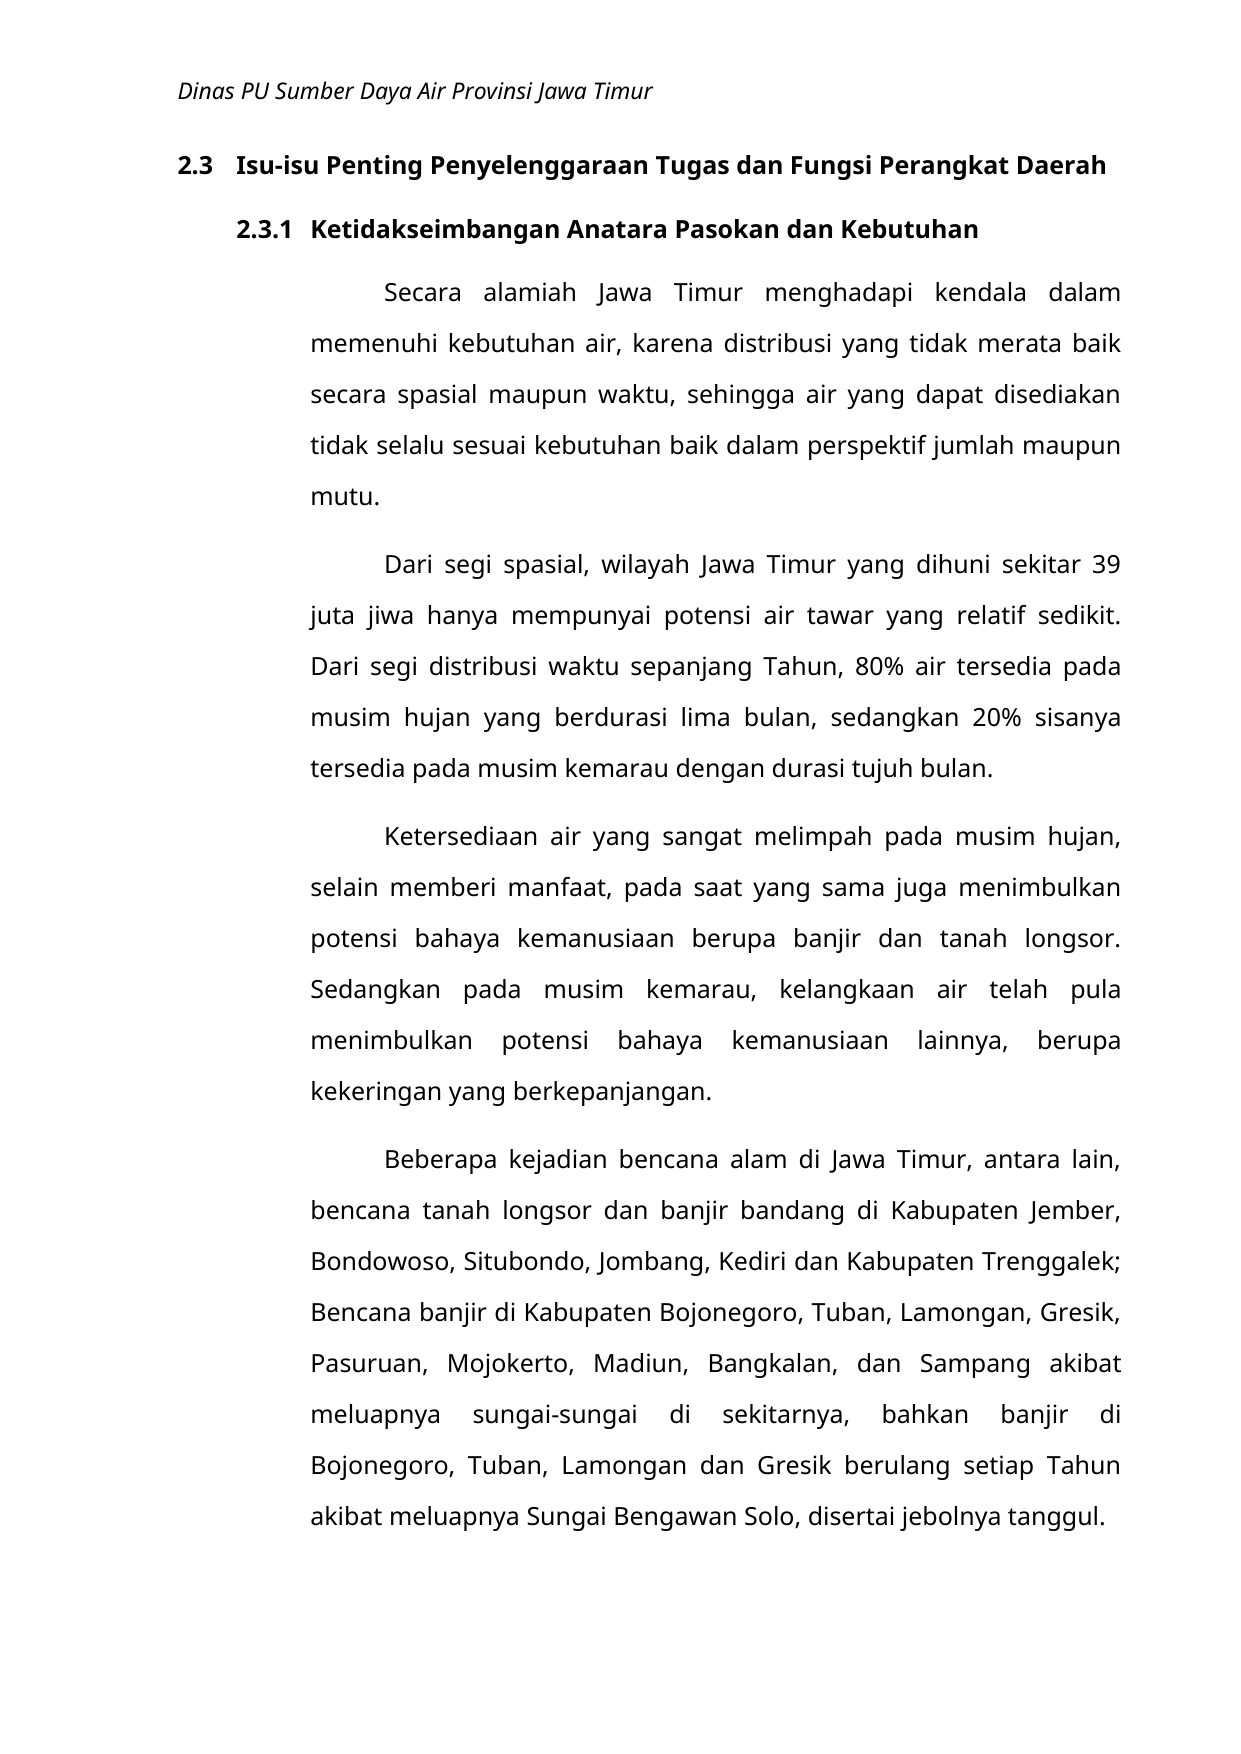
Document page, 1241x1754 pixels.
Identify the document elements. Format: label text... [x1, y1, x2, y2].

text Dari segi spasial, wilayah Jawa Timur yang dihuni sekitar 39 juta jiwa hanya mempunyai potensi air tawar yang relatif sedikit. Dari segi distribusi waktu sepanjang Tahun, 80% air tersedia pada musim hujan yang berdurasi lima bulan, sedangkan 20% sisanya tersedia pada musim kemarau dengan durasi tujuh bulan. [310, 547, 1122, 785]
text 2.3.1 Ketidakseimbangan Anatara Pasokan dan Kebutuhan [236, 211, 1122, 245]
text Beberapa kejadian bencana alam di Jawa Timur, antara lain, bencana tanah longsor dan banjir bandang di Kabupaten Jember, Bondowoso, Situbondo, Jombang, Kediri dan Kabupaten Trenggalek; Bencana banjir di Kabupaten Bojonegoro, Tuban, Lamongan, Gresik, Pasuruan, Mojokerto, Madiun, Bangkalan, dan Sampang akibat meluapnya sungai-sungai di sekitarnya, bahkan banjir di Bojonegoro, Tuban, Lamongan dan Gresik berulang setiap Tahun akibat meluapnya Sungai Bengawan Solo, disertai jebolnya tanggul. [310, 1141, 1122, 1533]
text Secara alamiah Jawa Timur menghadapi kendala dalam memenuhi kebutuhan air, karena distribusi yang tidak merata baik secara spasial maupun waktu, sehingga air yang dapat disediakan tidak selalu sesuai kebutuhan baik dalam perspektif jumlah maupun mutu. [310, 275, 1122, 513]
text Ketersediaan air yang sangat melimpah pada musim hujan, selain memberi manfaat, pada saat yang sama juga menimbulkan potensi bahaya kemanusiaan berupa banjir dan tanah longsor. Sedangkan pada musim kemarau, kelangkaan air telah pula menimbulkan potensi bahaya kemanusiaan lainnya, berupa kekeringan yang berkepanjangan. [310, 818, 1122, 1108]
subtitle 2.3 Isu-isu Penting Penyelenggaraan Tugas dan Fungsi Perangkat Daerah [177, 148, 1122, 182]
